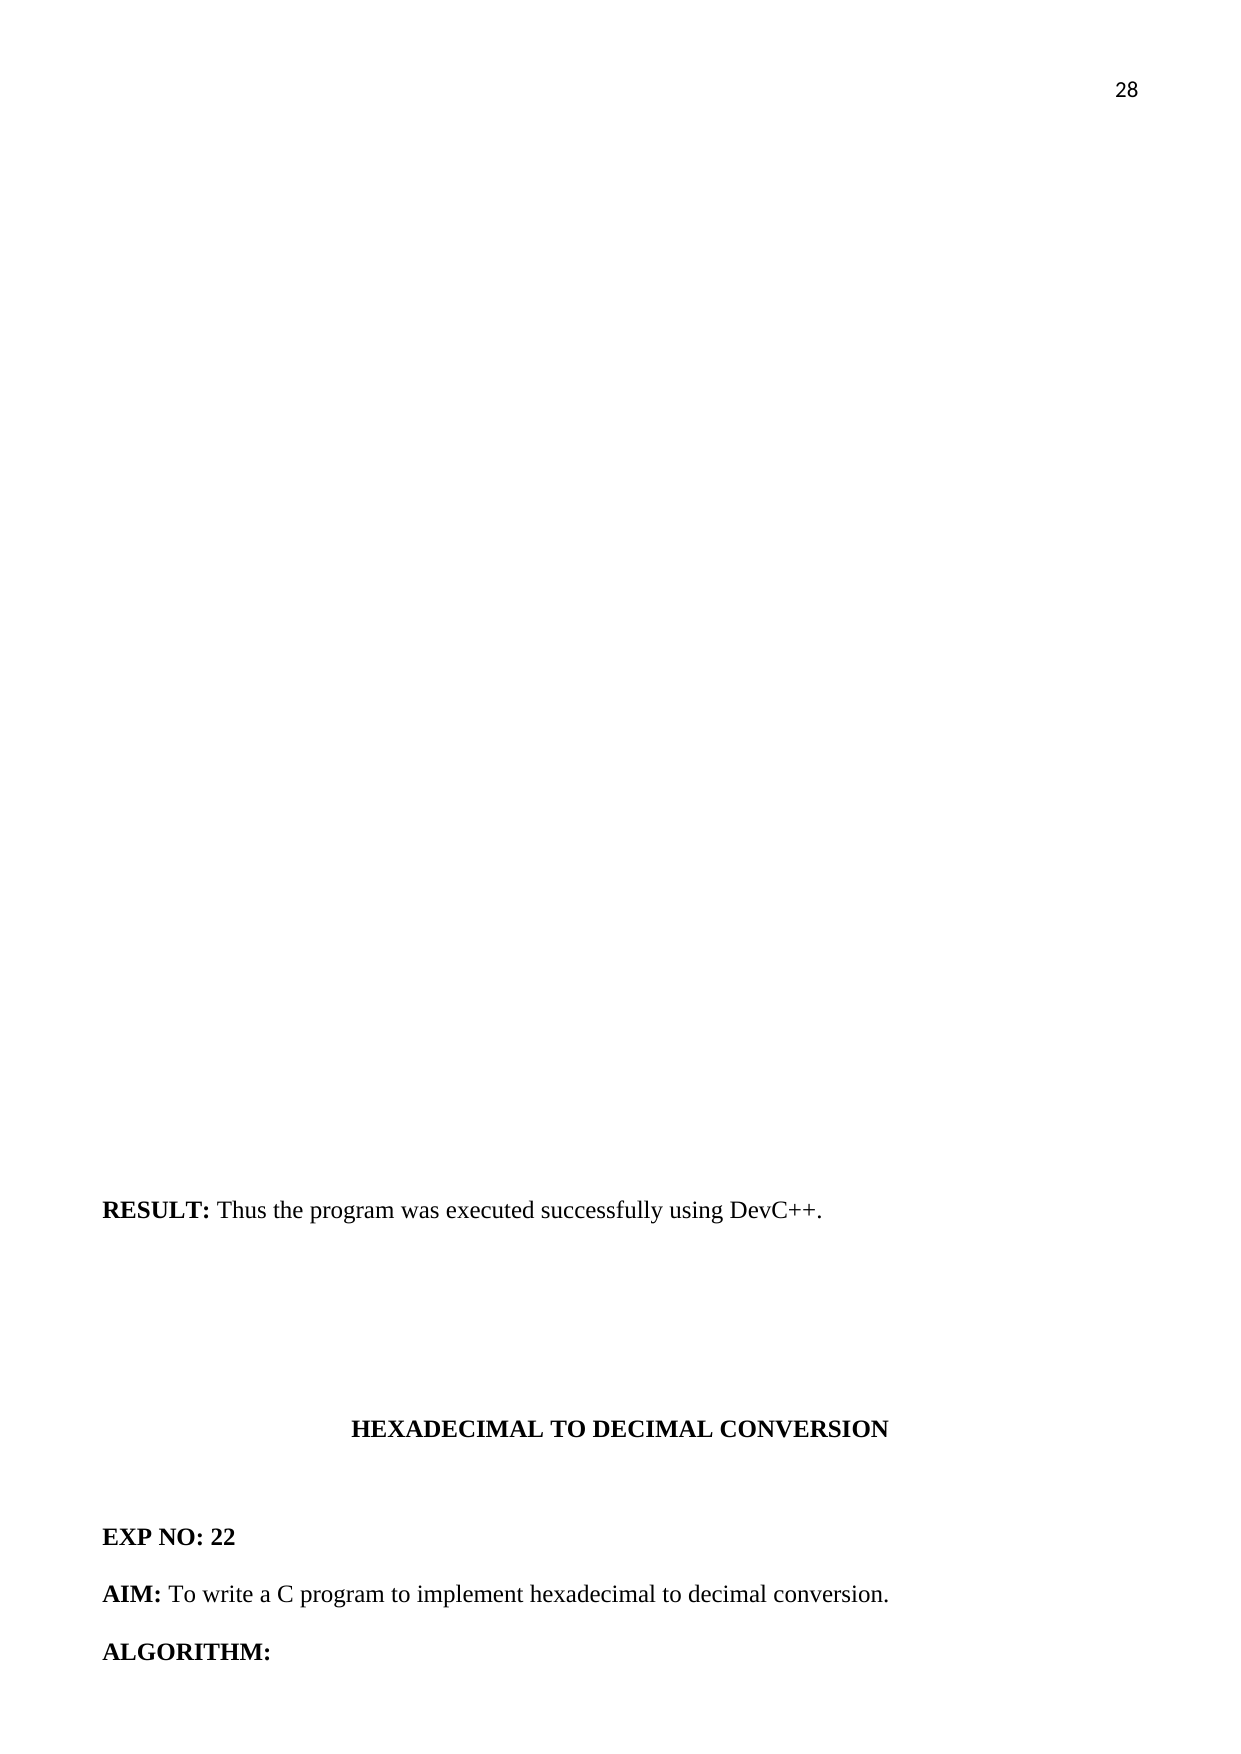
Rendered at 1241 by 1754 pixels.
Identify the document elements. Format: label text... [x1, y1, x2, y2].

text ALGORITHM: [102, 1637, 1138, 1665]
text EXP NO: 22 [102, 1522, 1138, 1550]
text RESULT: Thus the program was executed successfully using DevC++. [102, 1195, 1138, 1223]
text HEXADECIMAL TO DECIMAL CONVERSION [102, 1414, 1138, 1443]
text AIM: To write a C program to implement hexadecimal to decimal conversion. [102, 1579, 1138, 1608]
